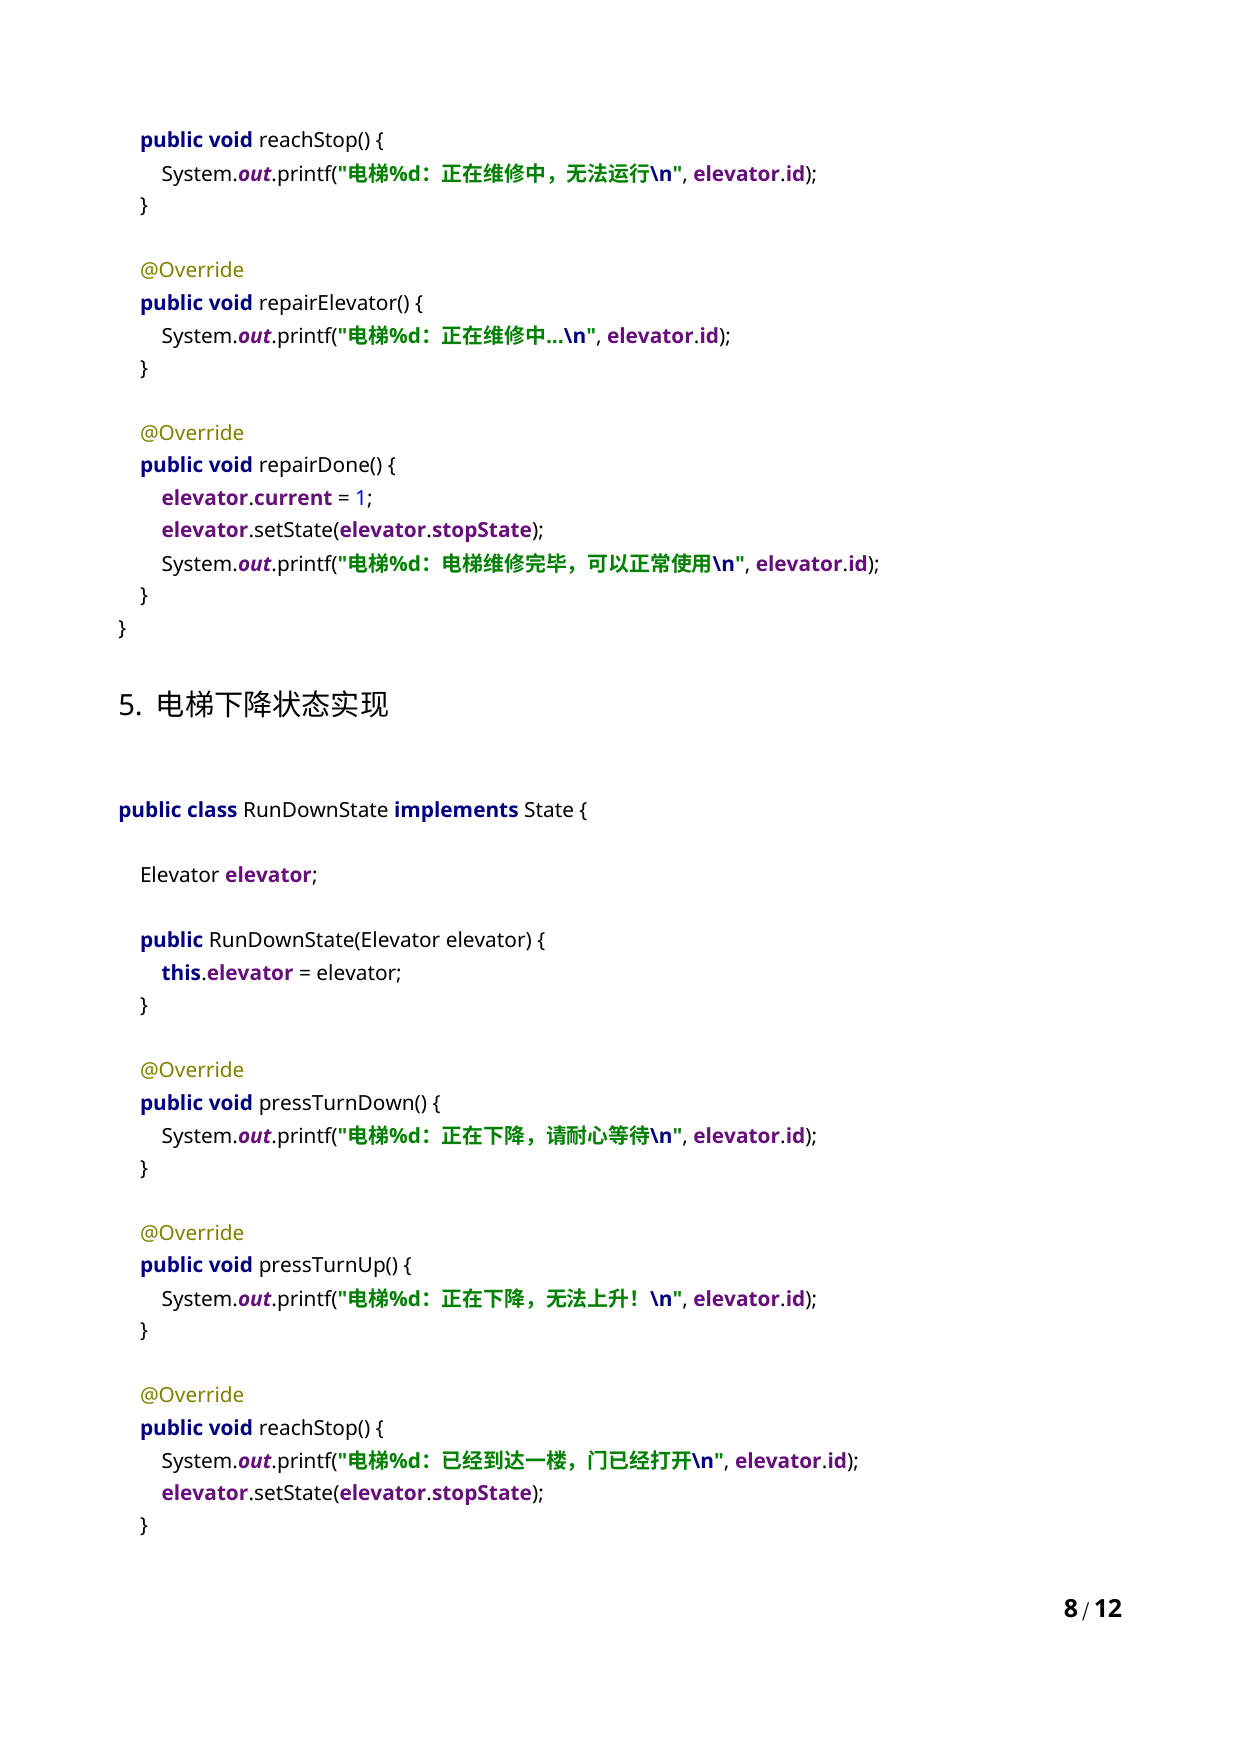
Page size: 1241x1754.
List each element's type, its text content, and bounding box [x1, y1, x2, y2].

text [118, 793, 1122, 1541]
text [118, 123, 1122, 643]
subtitle 电梯下降状态实现 [118, 670, 1122, 735]
